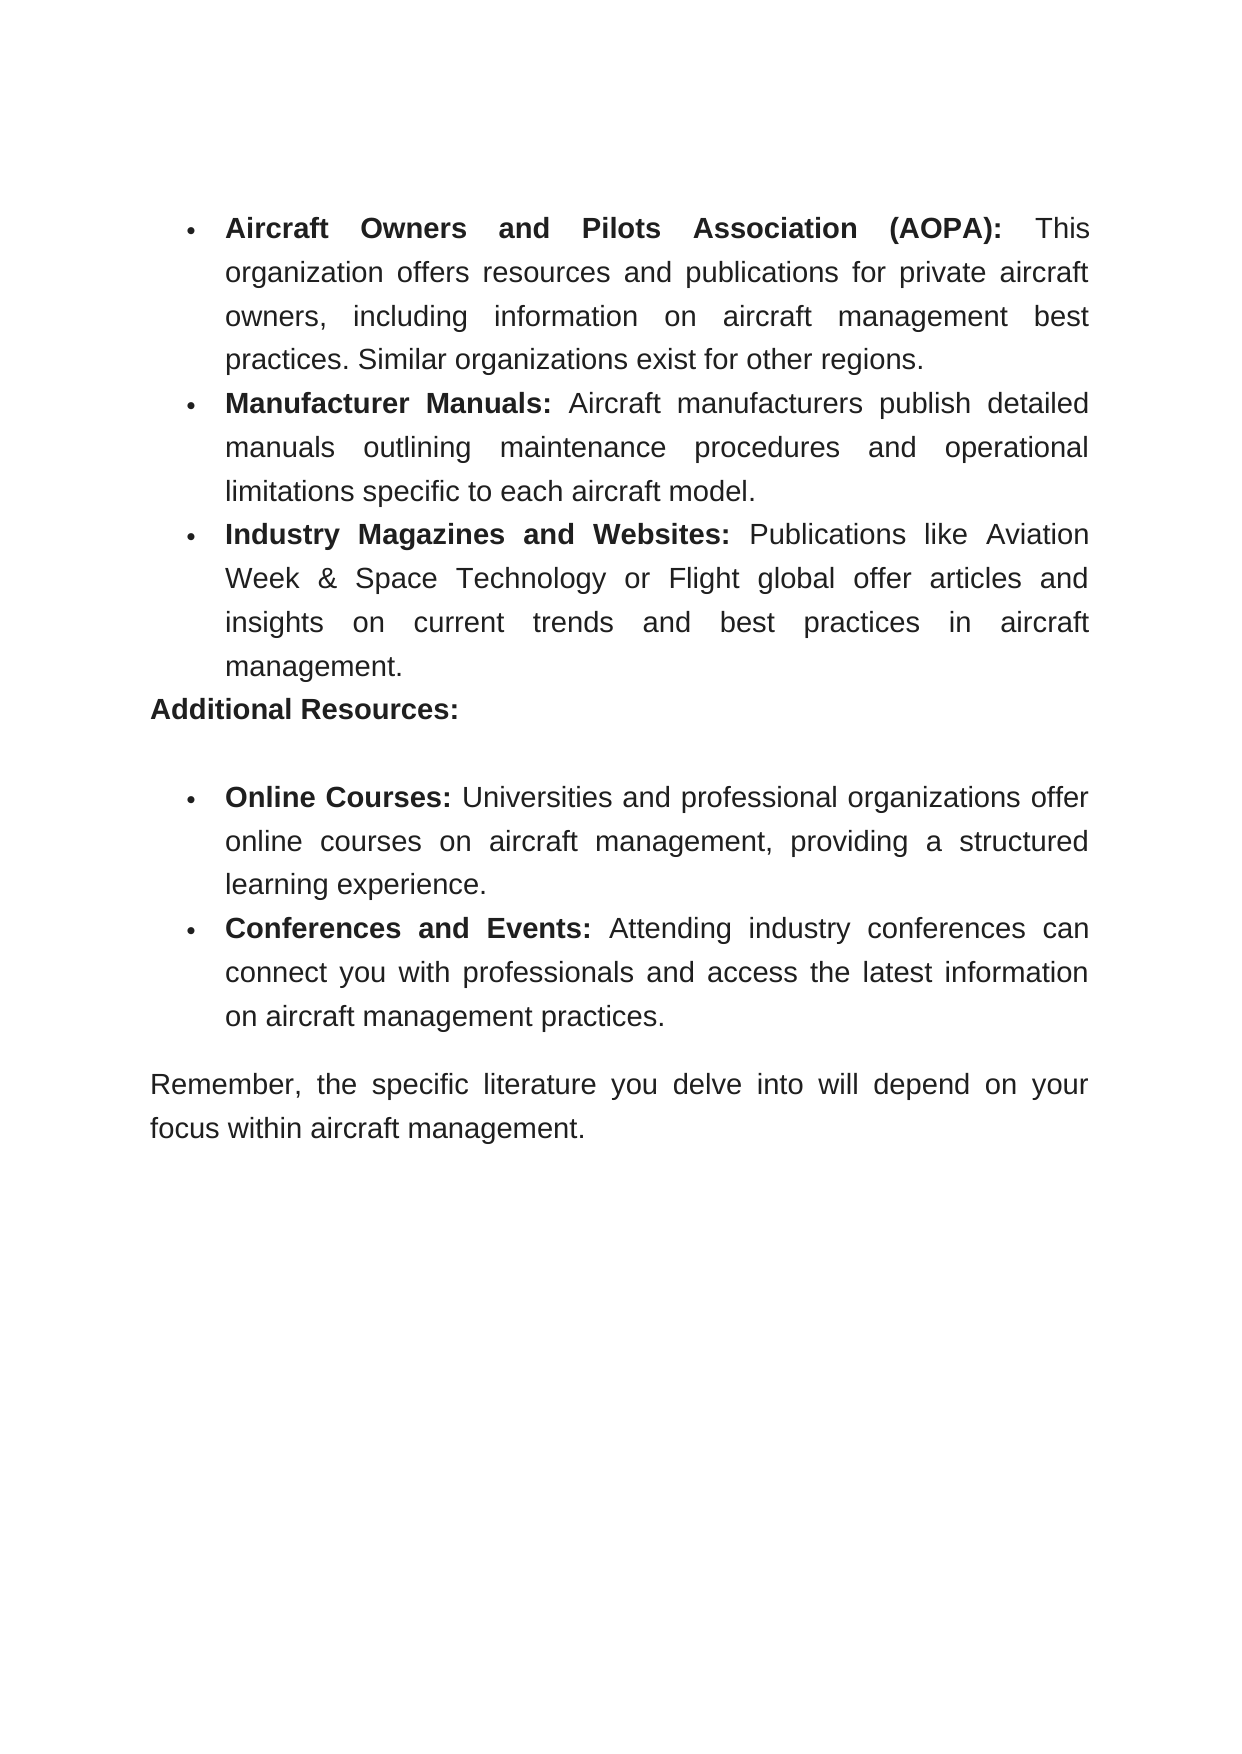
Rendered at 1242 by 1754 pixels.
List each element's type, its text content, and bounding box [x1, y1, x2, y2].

text Remember, the specific literature you delve into will depend on your focus within aircraft management. [150, 1057, 1090, 1144]
list Online Courses: Universities and professional organizations offer online courses on aircraft management, providing a structured learning experience. [187, 769, 1090, 901]
list Industry Magazines and Websites: Publications like Aviation Week & Space Technology or Flight global offer articles and insights on current trends and best practices in aircraft management. [187, 507, 1090, 682]
list Conferences and Events: Attending industry conferences can connect you with professionals and access the latest information on aircraft management practices. [187, 901, 1090, 1032]
list Manufacturer Manuals: Aircraft manufacturers publish detailed manuals outlining maintenance procedures and operational limitations specific to each aircraft model. [187, 376, 1090, 507]
list Aircraft Owners and Pilots Association (AOPA): This organization offers resources and publications for private aircraft owners, including information on aircraft management best practices. Similar organizations exist for other regions. [187, 201, 1090, 376]
text Additional Resources: [150, 682, 1090, 726]
